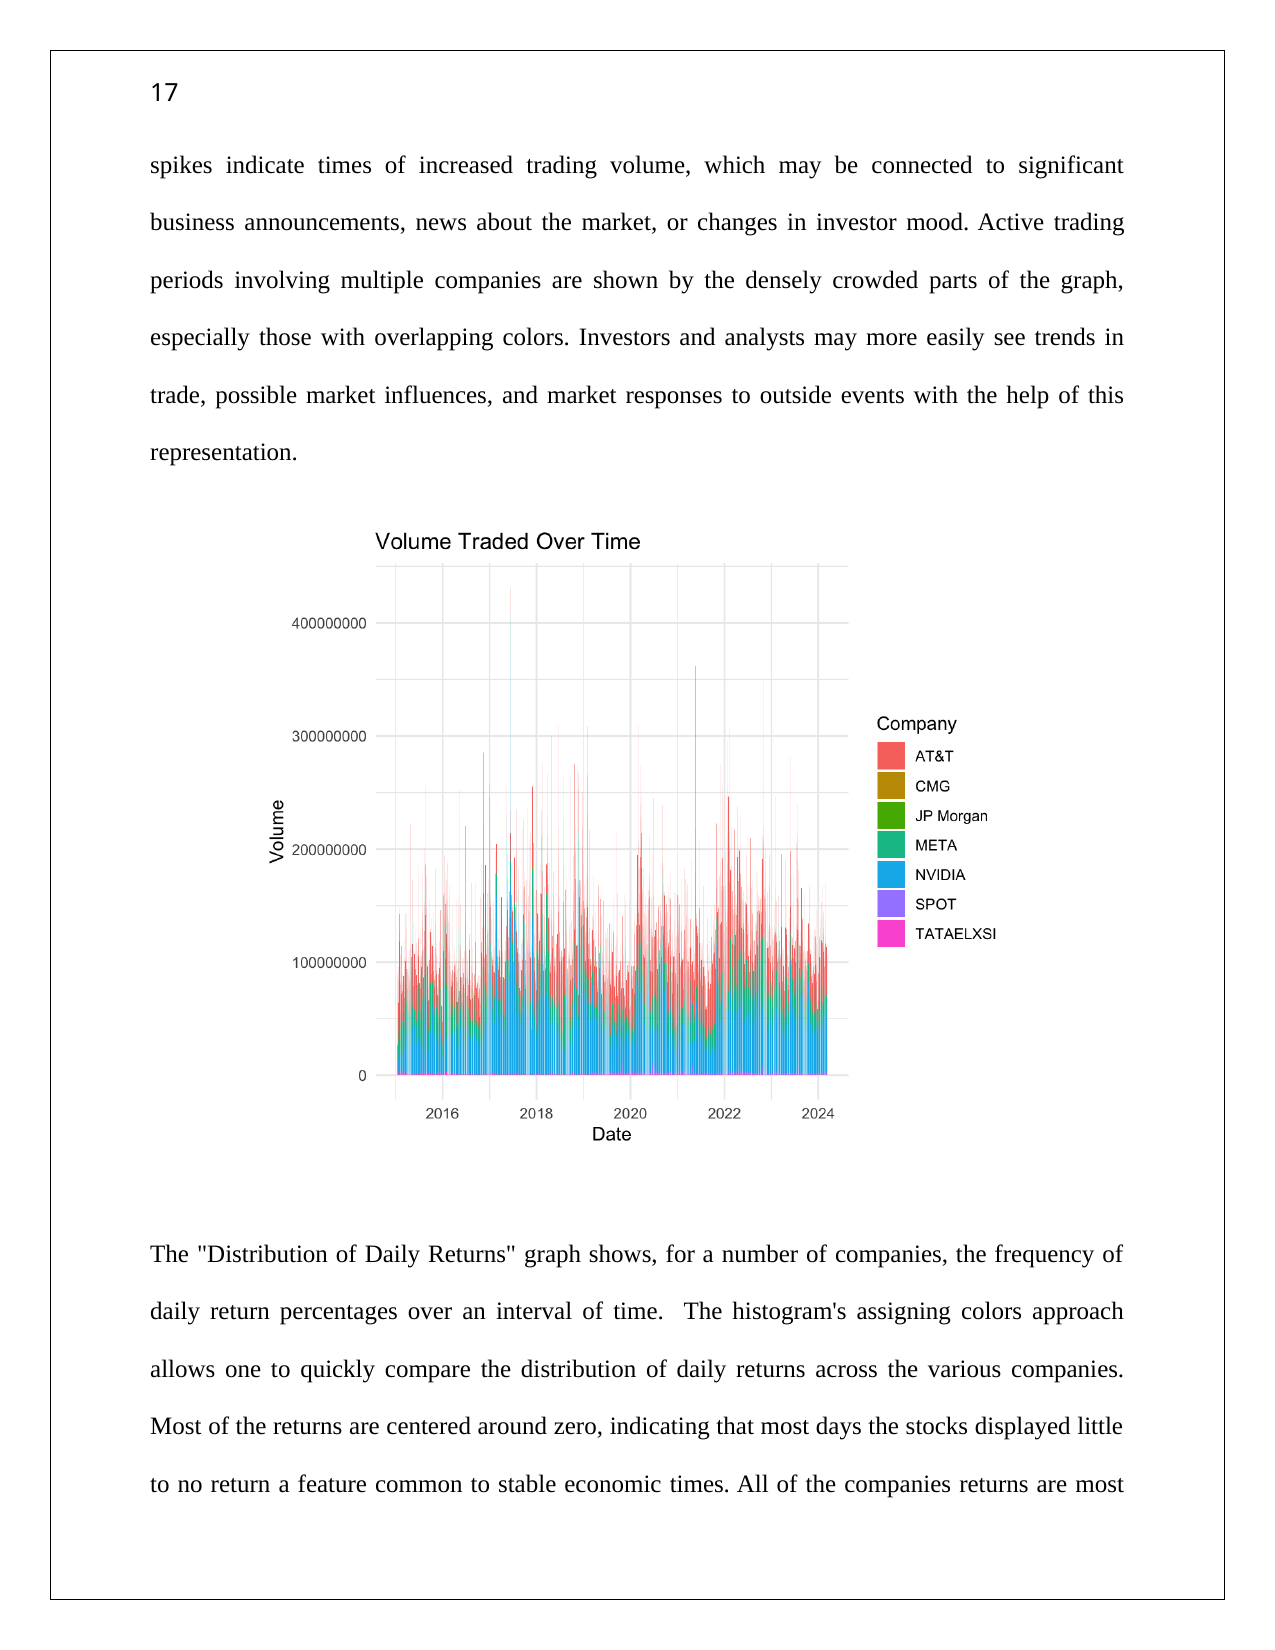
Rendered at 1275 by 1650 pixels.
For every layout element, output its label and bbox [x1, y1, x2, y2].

text [150, 1239, 1125, 1498]
text [150, 150, 1125, 466]
picture [260, 523, 1015, 1153]
